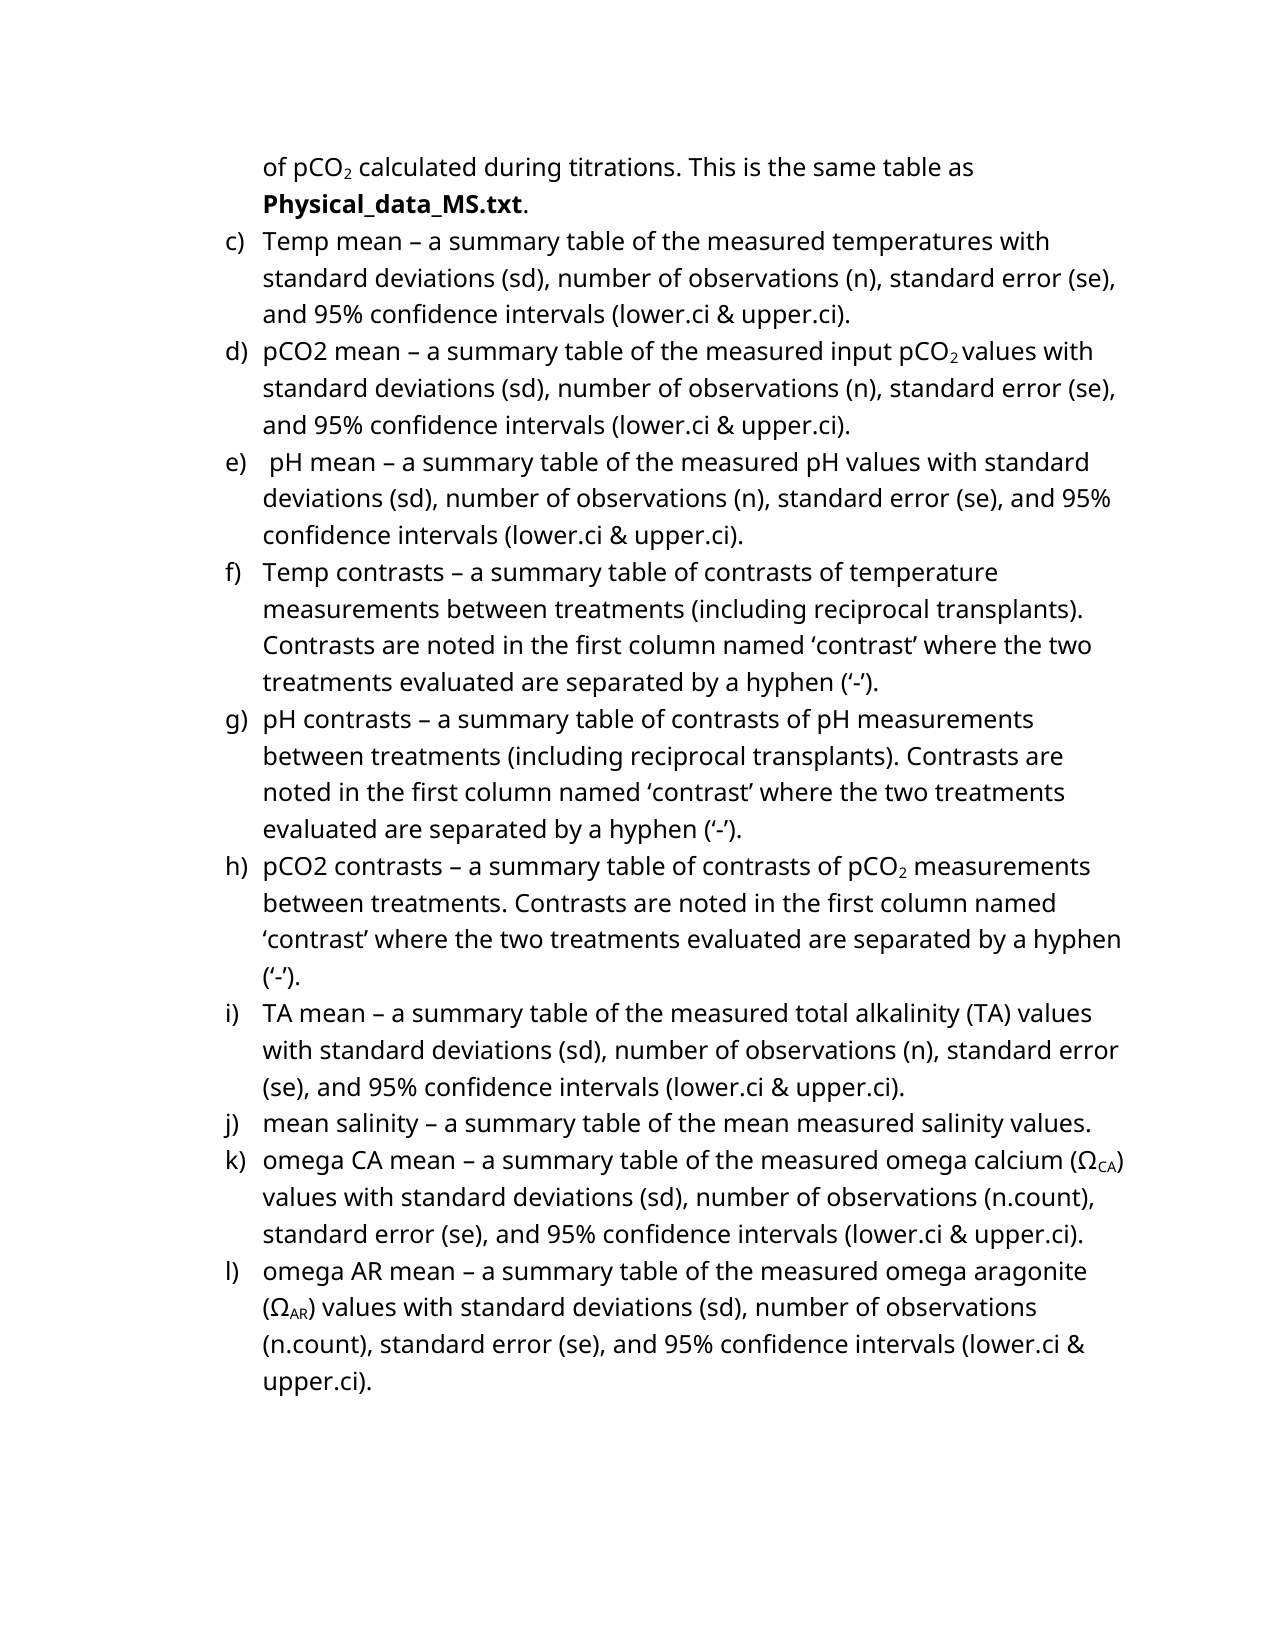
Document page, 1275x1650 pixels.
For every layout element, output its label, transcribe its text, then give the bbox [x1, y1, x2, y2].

list pH mean – a summary table of the measured pH values with standard deviations (sd), number of observations (n), standard error (se), and 95% confidence intervals (lower.ci & upper.ci). [225, 444, 1125, 552]
list Temp contrasts – a summary table of contrasts of temperature measurements between treatments (including reciprocal transplants). Contrasts are noted in the first column named ‘contrast’ where the two treatments evaluated are separated by a hyphen (‘-’). [225, 554, 1125, 699]
list TA mean – a summary table of the measured total alkalinity (TA) values with standard deviations (sd), number of observations (n), standard error (se), and 95% confidence intervals (lower.ci & upper.ci). [225, 996, 1125, 1103]
list omega CA mean – a summary table of the measured omega calcium (ΩCA) values with standard deviations (sd), number of observations (n.count), standard error (se), and 95% confidence intervals (lower.ci & upper.ci). [225, 1143, 1125, 1250]
list pH contrasts – a summary table of contrasts of pH measurements between treatments (including reciprocal transplants). Contrasts are noted in the first column named ‘contrast’ where the two treatments evaluated are separated by a hyphen (‘-’). [225, 702, 1125, 846]
list mean salinity – a summary table of the mean measured salinity values. [225, 1106, 1125, 1140]
list pCO2 contrasts – a summary table of contrasts of pCO2 measurements between treatments. Contrasts are noted in the first column named ‘contrast’ where the two treatments evaluated are separated by a hyphen (‘-’). [225, 849, 1125, 993]
